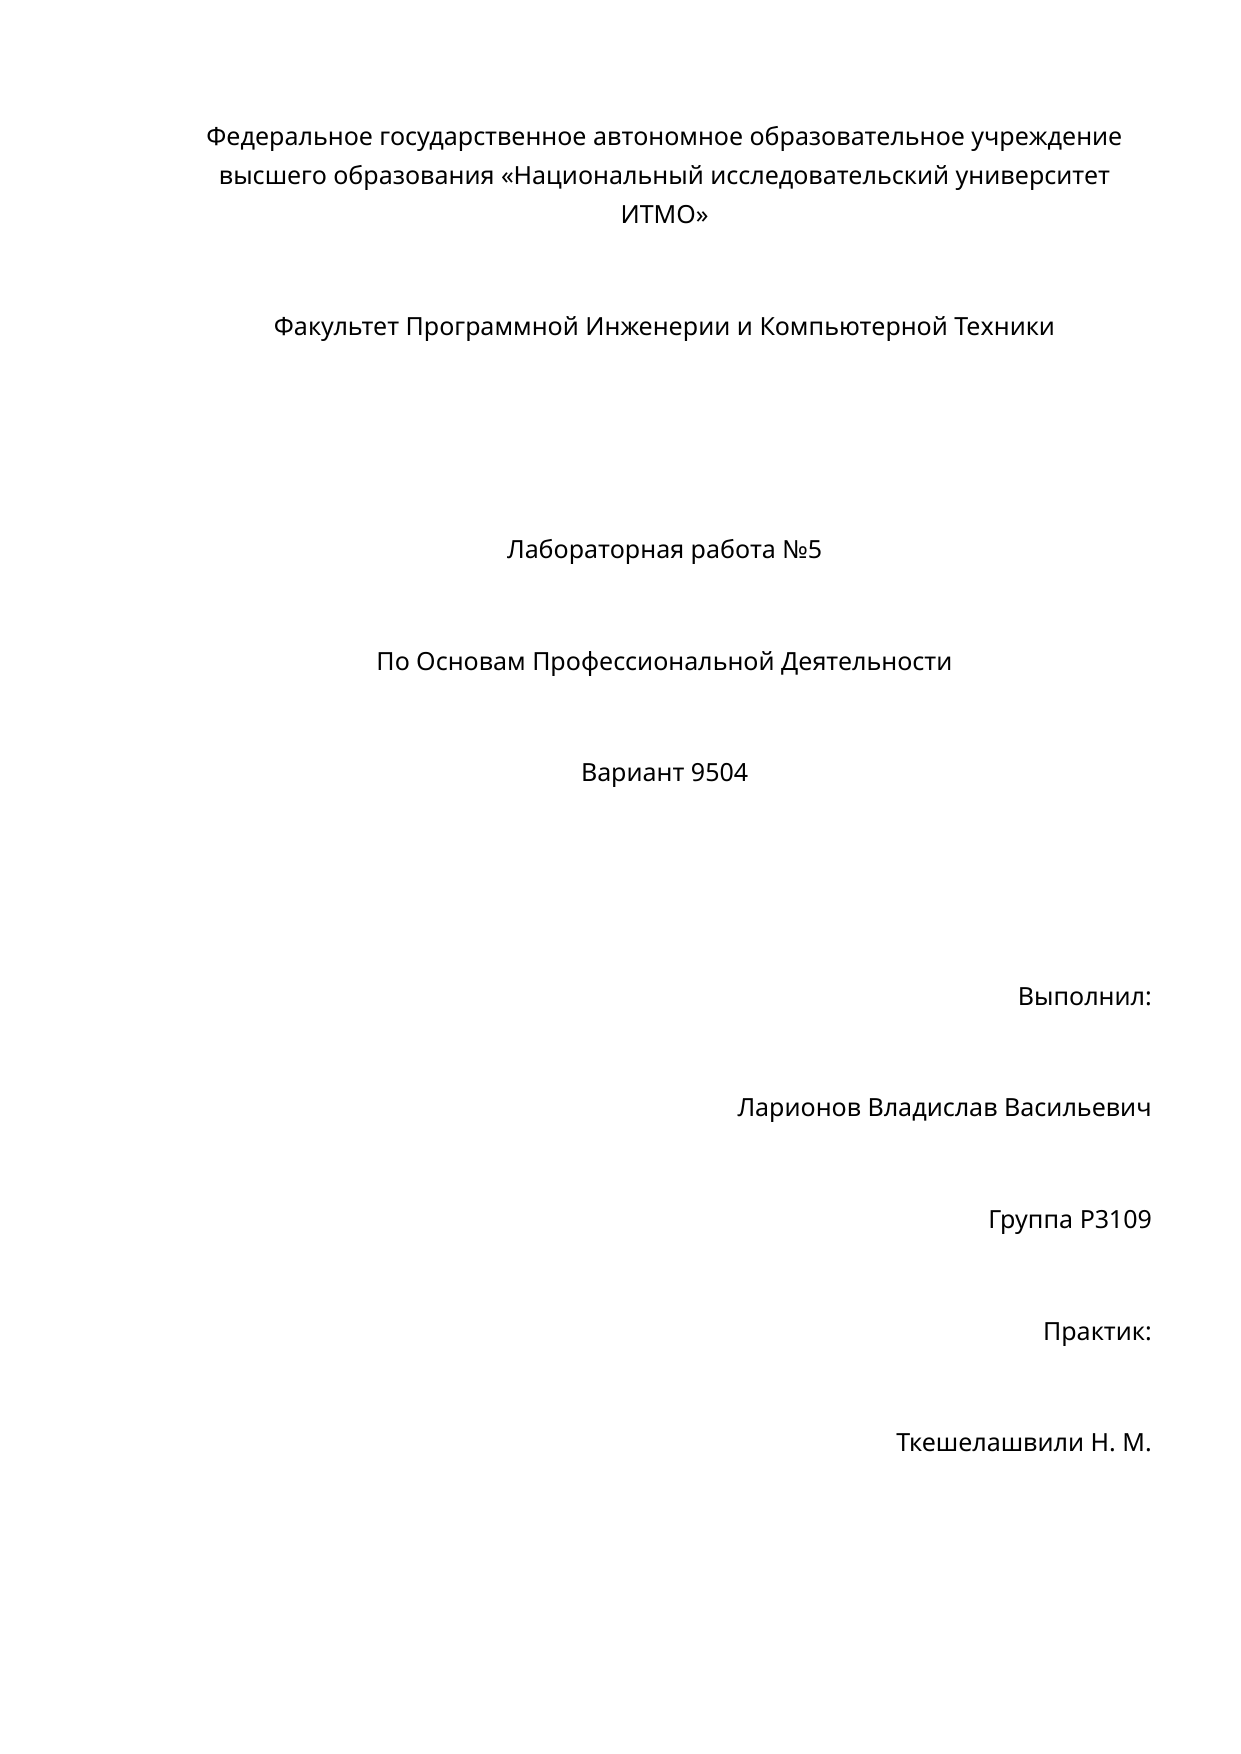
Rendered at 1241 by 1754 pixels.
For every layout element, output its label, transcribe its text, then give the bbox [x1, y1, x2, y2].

text Выполнил: [177, 978, 1152, 1012]
text Вариант 9504 [177, 755, 1152, 789]
text По Основам Профессиональной Деятельности [177, 643, 1152, 677]
text Лабораторная работа №5 [177, 531, 1152, 566]
text Практик: [177, 1313, 1152, 1347]
text Факультет Программной Инженерии и Компьютерной Техники [177, 308, 1152, 342]
text Федеральное государственное автономное образовательное учреждение высшего образования «Национальный исследовательский университет ИТМО» [177, 118, 1152, 231]
text Ткешелашвили Н. М. [177, 1425, 1152, 1459]
text Группа P3109 [177, 1201, 1152, 1236]
text Ларионов Владислав Васильевич [177, 1090, 1152, 1124]
